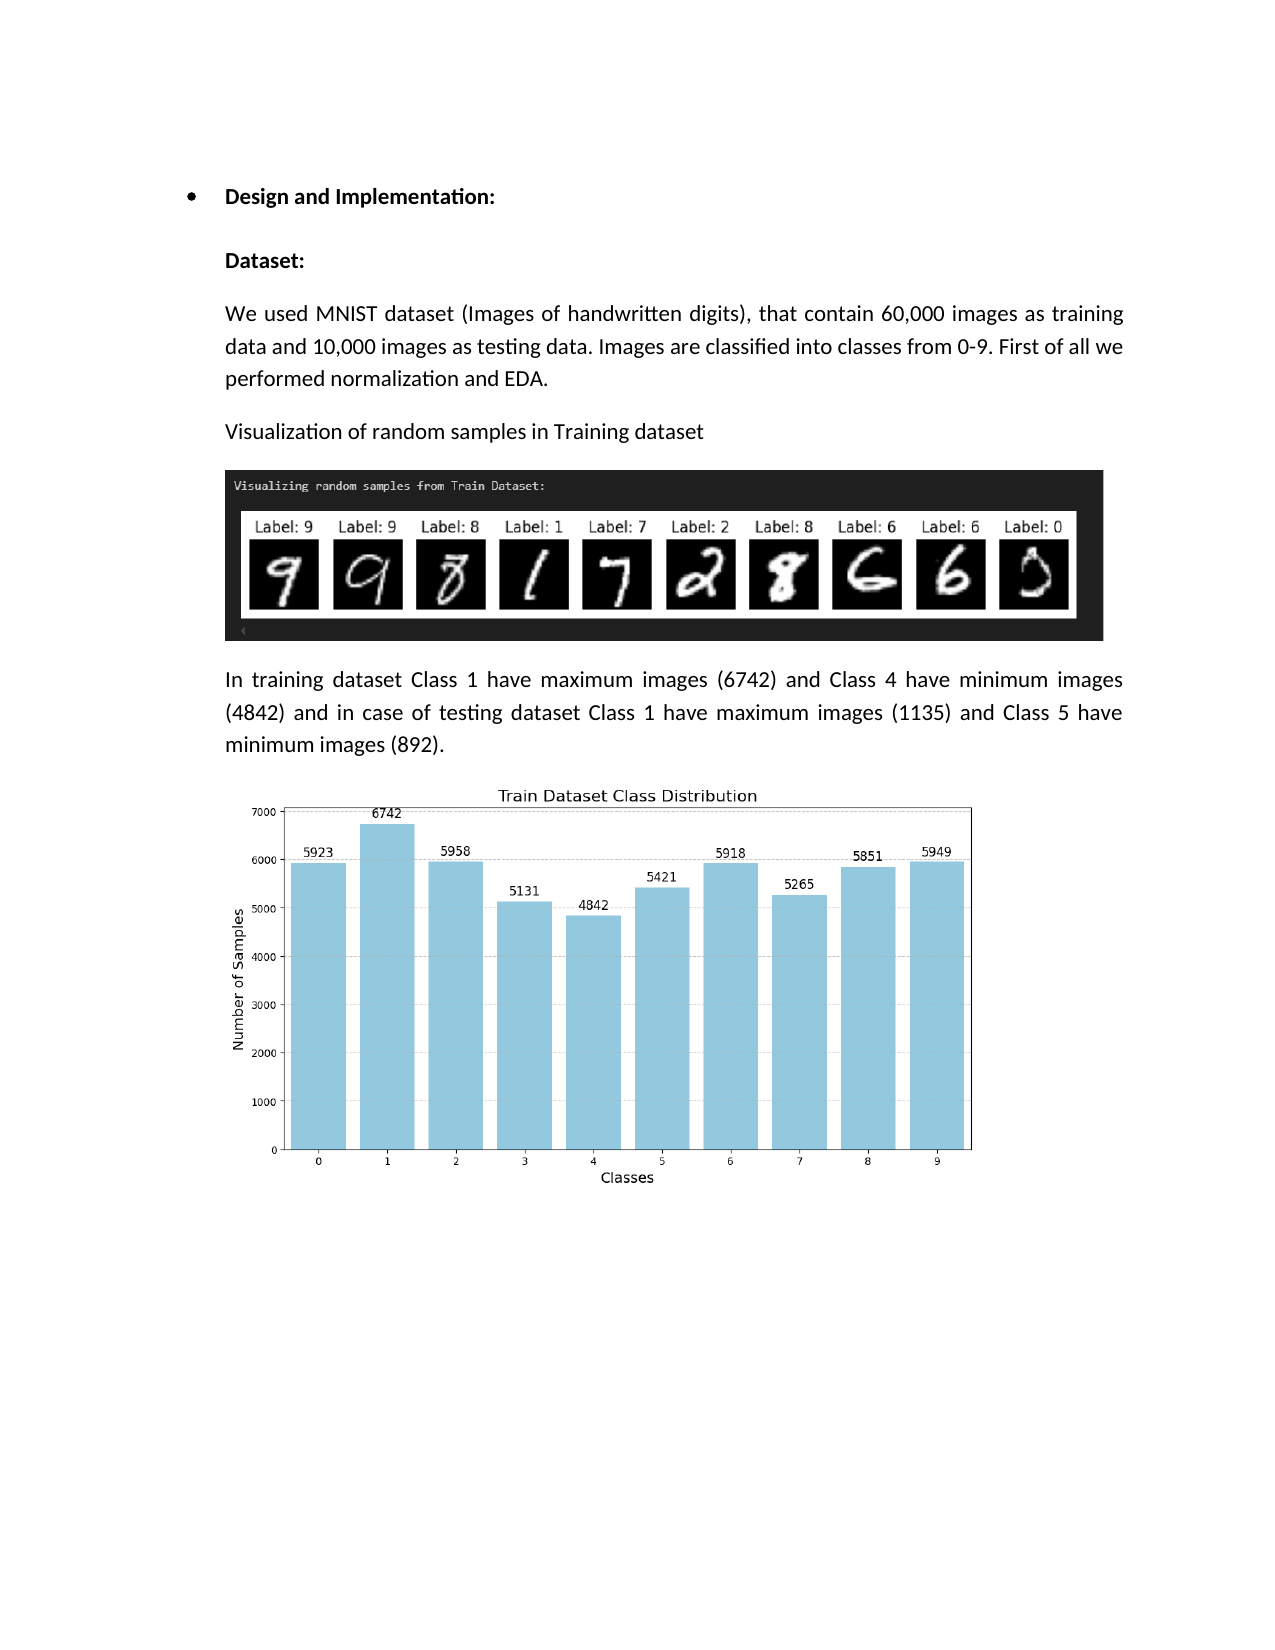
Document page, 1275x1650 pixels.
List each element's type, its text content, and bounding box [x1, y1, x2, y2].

list Design and Implementation: [187, 182, 1125, 210]
picture [225, 783, 978, 1192]
text In training dataset Class 1 have maximum images (6742) and Class 4 have minimum images (4842) and in case of testing dataset Class 1 have maximum images (1135) and Class 5 have minimum images (892). [225, 666, 1125, 758]
list Dataset: [225, 247, 1125, 274]
text We used MNIST dataset (Images of handwritten digits), that contain 60,000 images as training data and 10,000 images as testing data. Images are classified into classes from 0-9. First of all we performed normalization and EDA. [225, 299, 1125, 392]
text Visualization of random samples in Training dataset [225, 417, 1125, 445]
picture [225, 470, 1104, 641]
